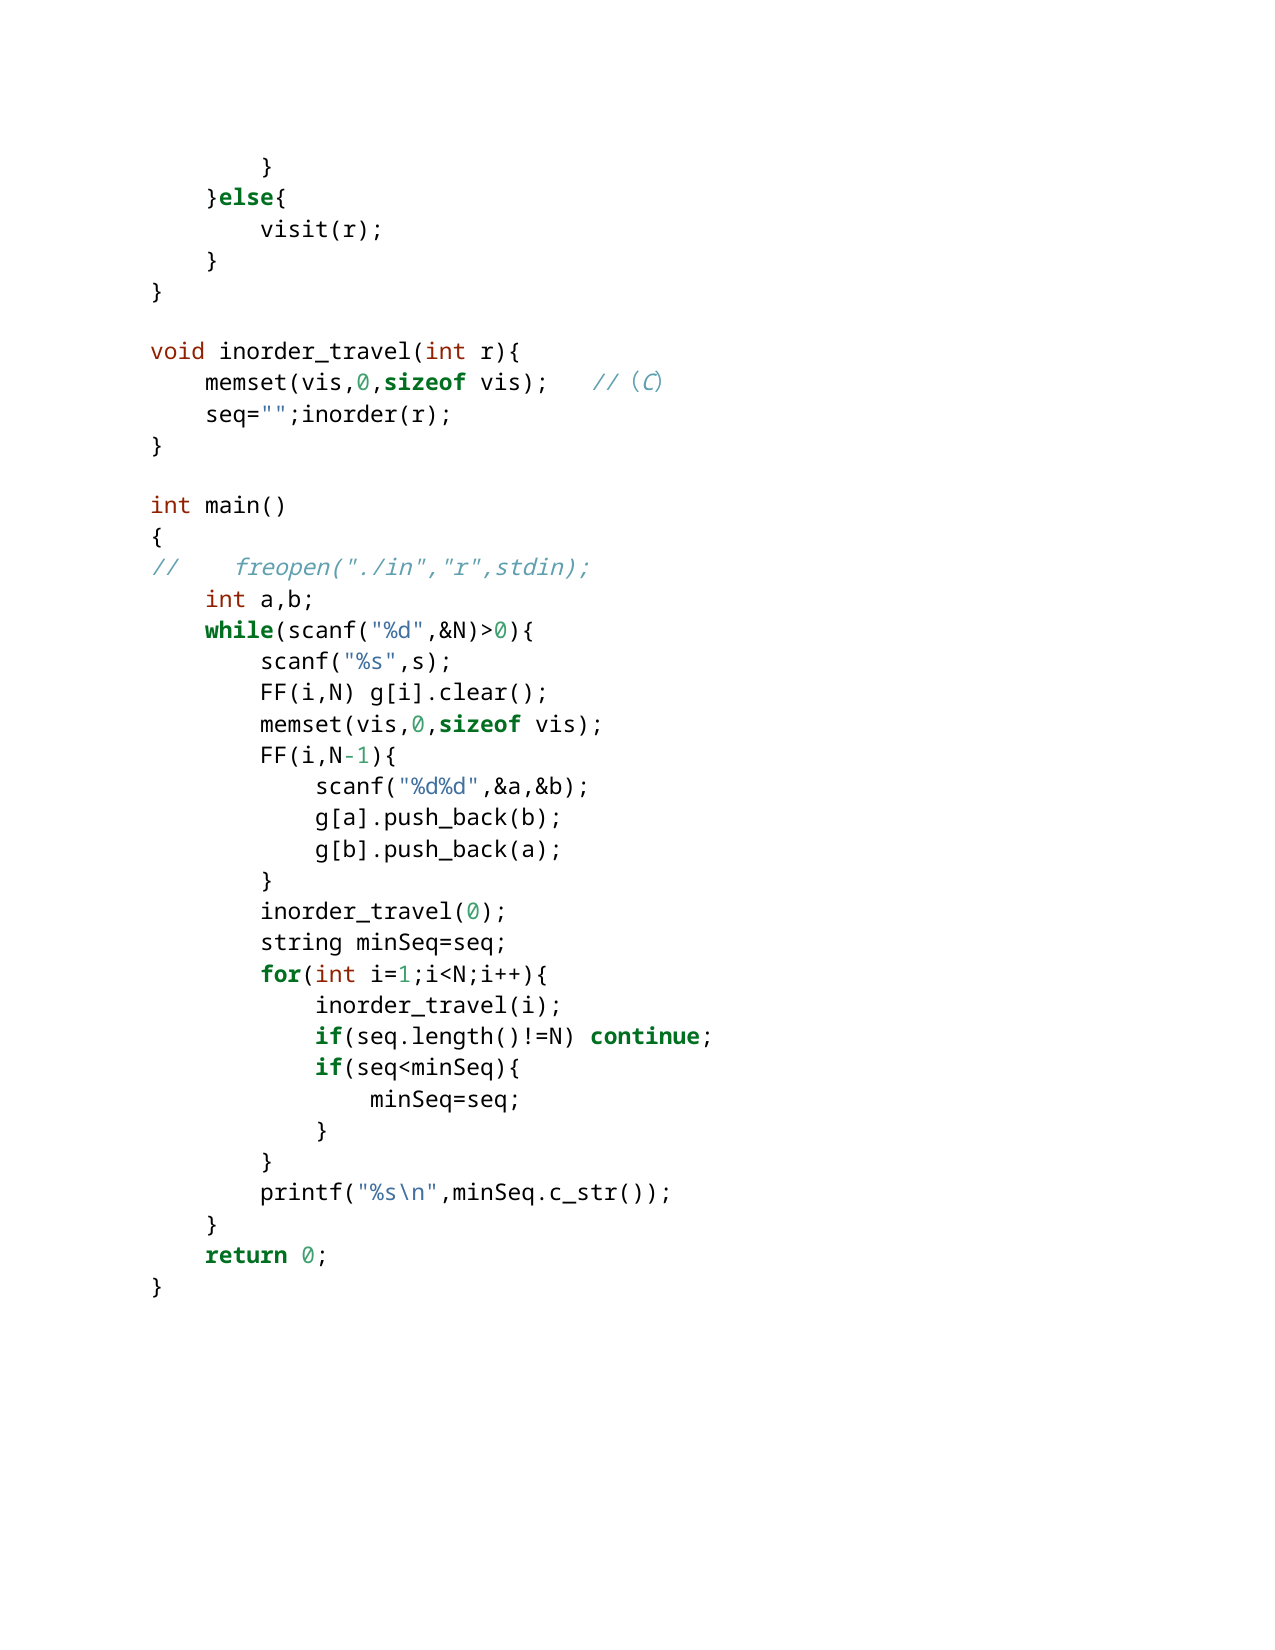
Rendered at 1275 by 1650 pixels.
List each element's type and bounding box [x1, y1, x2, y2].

text [150, 150, 1125, 1301]
